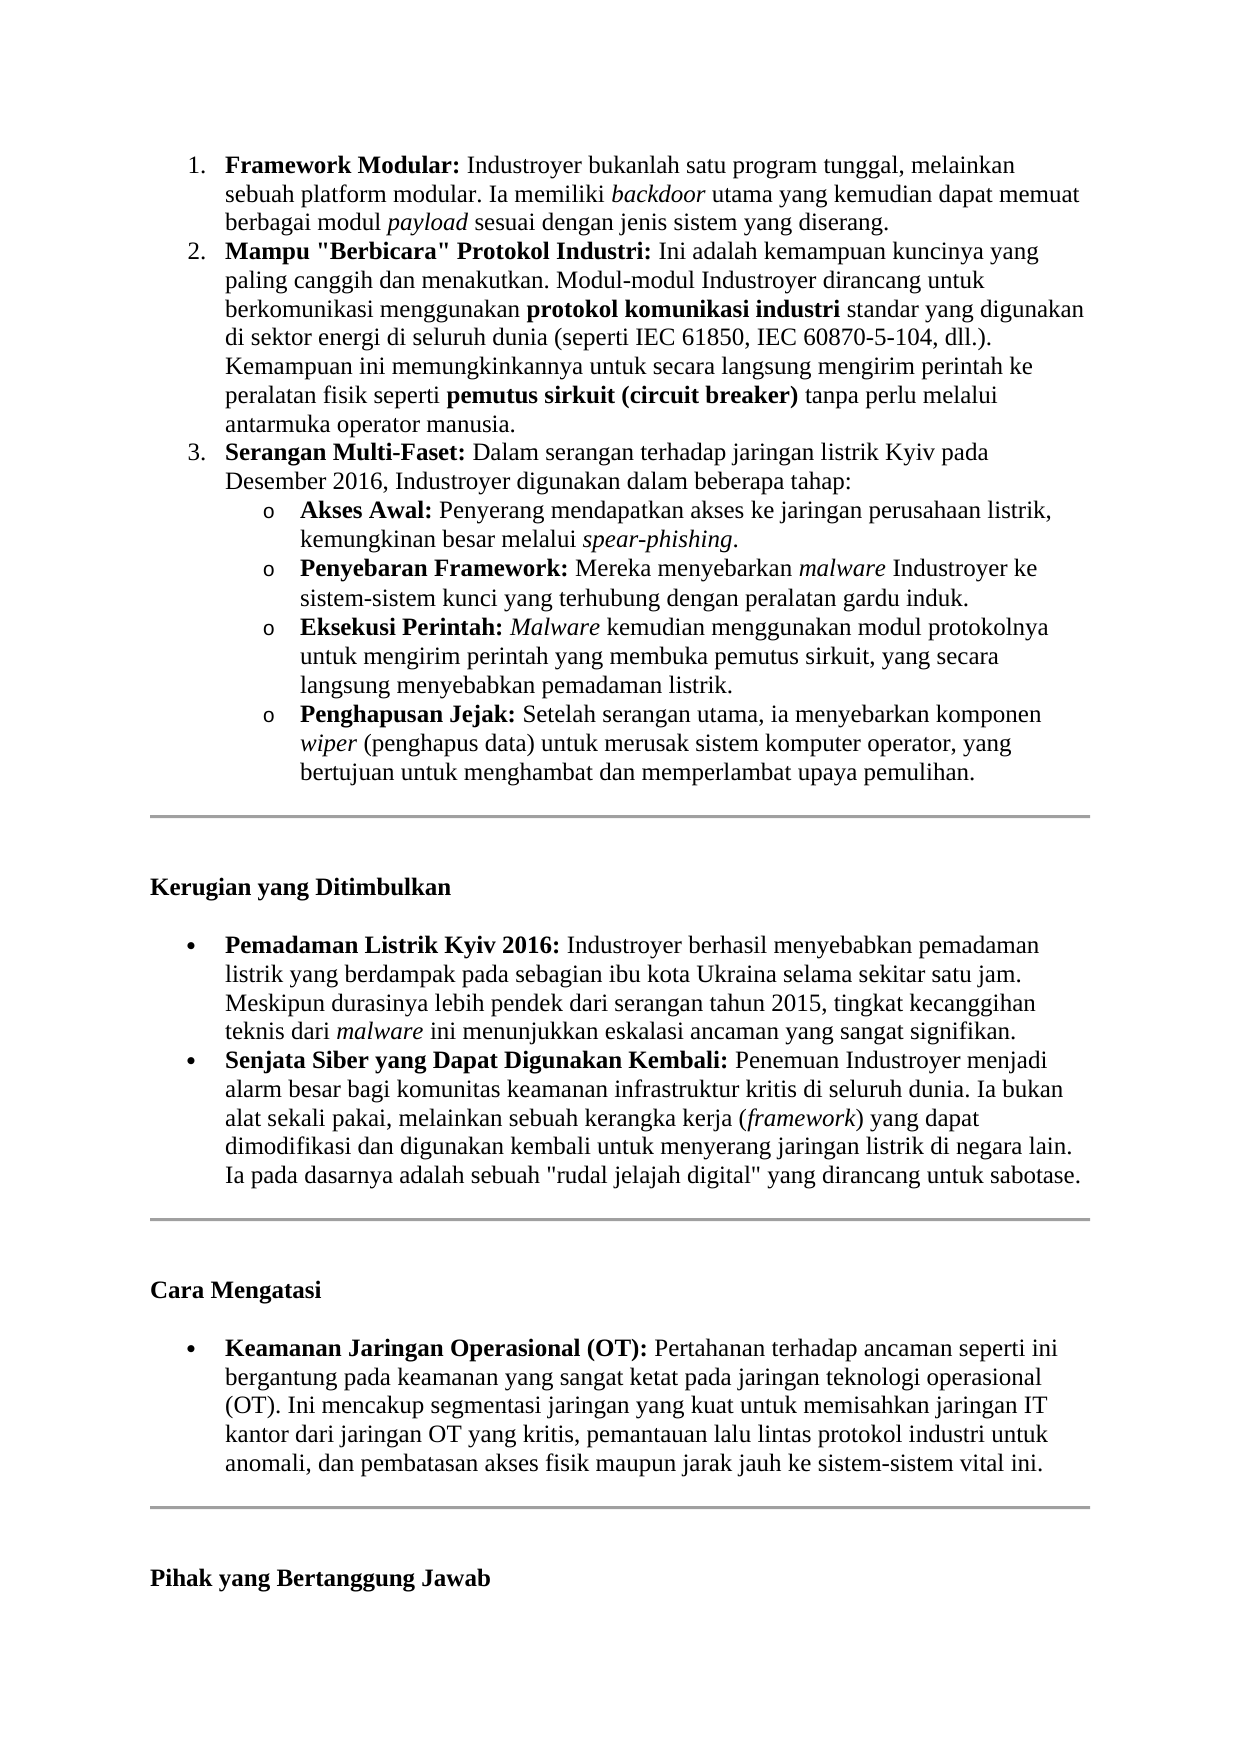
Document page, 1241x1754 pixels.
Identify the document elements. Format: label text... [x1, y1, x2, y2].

list Mampu "Berbicara" Protokol Industri: Ini adalah kemampuan kuncinya yang paling canggih dan menakutkan. Modul-modul Industroyer dirancang untuk berkomunikasi menggunakan protokol komunikasi industri standar yang digunakan di sektor energi di seluruh dunia (seperti IEC 61850, IEC 60870-5-104, dll.). Kemampuan ini memungkinkannya untuk secara langsung mengirim perintah ke peralatan fisik seperti pemutus sirkuit (circuit breaker) tanpa perlu melalui antarmuka operator manusia. [187, 236, 1090, 437]
list Senjata Siber yang Dapat Digunakan Kembali: Penemuan Industroyer menjadi alarm besar bagi komunitas keamanan infrastruktur kritis di seluruh dunia. Ia bukan alat sekali pakai, melainkan sebuah kerangka kerja (framework) yang dapat dimodifikasi dan digunakan kembali untuk menyerang jaringan listrik di negara lain. Ia pada dasarnya adalah sebuah "rudal jelajah digital" yang dirancang untuk sabotase. [187, 1045, 1090, 1189]
list Penyebaran Framework: Mereka menyebarkan malware Industroyer ke sistem-sistem kunci yang terhubung dengan peralatan gardu induk. [262, 553, 1090, 612]
list Framework Modular: Industroyer bukanlah satu program tunggal, melainkan sebuah platform modular. Ia memiliki backdoor utama yang kemudian dapat memuat berbagai modul payload sesuai dengan jenis sistem yang diserang. [187, 150, 1090, 236]
text Pihak yang Bertanggung Jawab [150, 1563, 1090, 1592]
list Penghapusan Jejak: Setelah serangan utama, ia menyebarkan komponen wiper (penghapus data) untuk merusak sistem komputer operator, yang bertujuan untuk menghambat dan memperlambat upaya pemulihan. [262, 699, 1090, 786]
text Kerugian yang Ditimbulkan [150, 872, 1090, 901]
list Keamanan Jaringan Operasional (OT): Pertahanan terhadap ancaman seperti ini bergantung pada keamanan yang sangat ketat pada jaringan teknologi operasional (OT). Ini mencakup segmentasi jaringan yang kuat untuk memisahkan jaringan IT kantor dari jaringan OT yang kritis, pemantauan lalu lintas protokol industri untuk anomali, dan pembatasan akses fisik maupun jarak jauh ke sistem-sistem vital ini. [187, 1333, 1090, 1477]
list Pemadaman Listrik Kyiv 2016: Industroyer berhasil menyebabkan pemadaman listrik yang berdampak pada sebagian ibu kota Ukraina selama sekitar satu jam. Meskipun durasinya lebih pendek dari serangan tahun 2015, tingkat kecanggihan teknis dari malware ini menunjukkan eskalasi ancaman yang sangat signifikan. [187, 930, 1090, 1045]
list Serangan Multi-Faset: Dalam serangan terhadap jaringan listrik Kyiv pada Desember 2016, Industroyer digunakan dalam beberapa tahap: [187, 437, 1090, 495]
list Akses Awal: Penyerang mendapatkan akses ke jaringan perusahaan listrik, kemungkinan besar melalui spear-phishing. [262, 495, 1090, 553]
text Cara Mengatasi [150, 1275, 1090, 1304]
list Eksekusi Perintah: Malware kemudian menggunakan modul protokolnya untuk mengirim perintah yang membuka pemutus sirkuit, yang secara langsung menyebabkan pemadaman listrik. [262, 612, 1090, 699]
